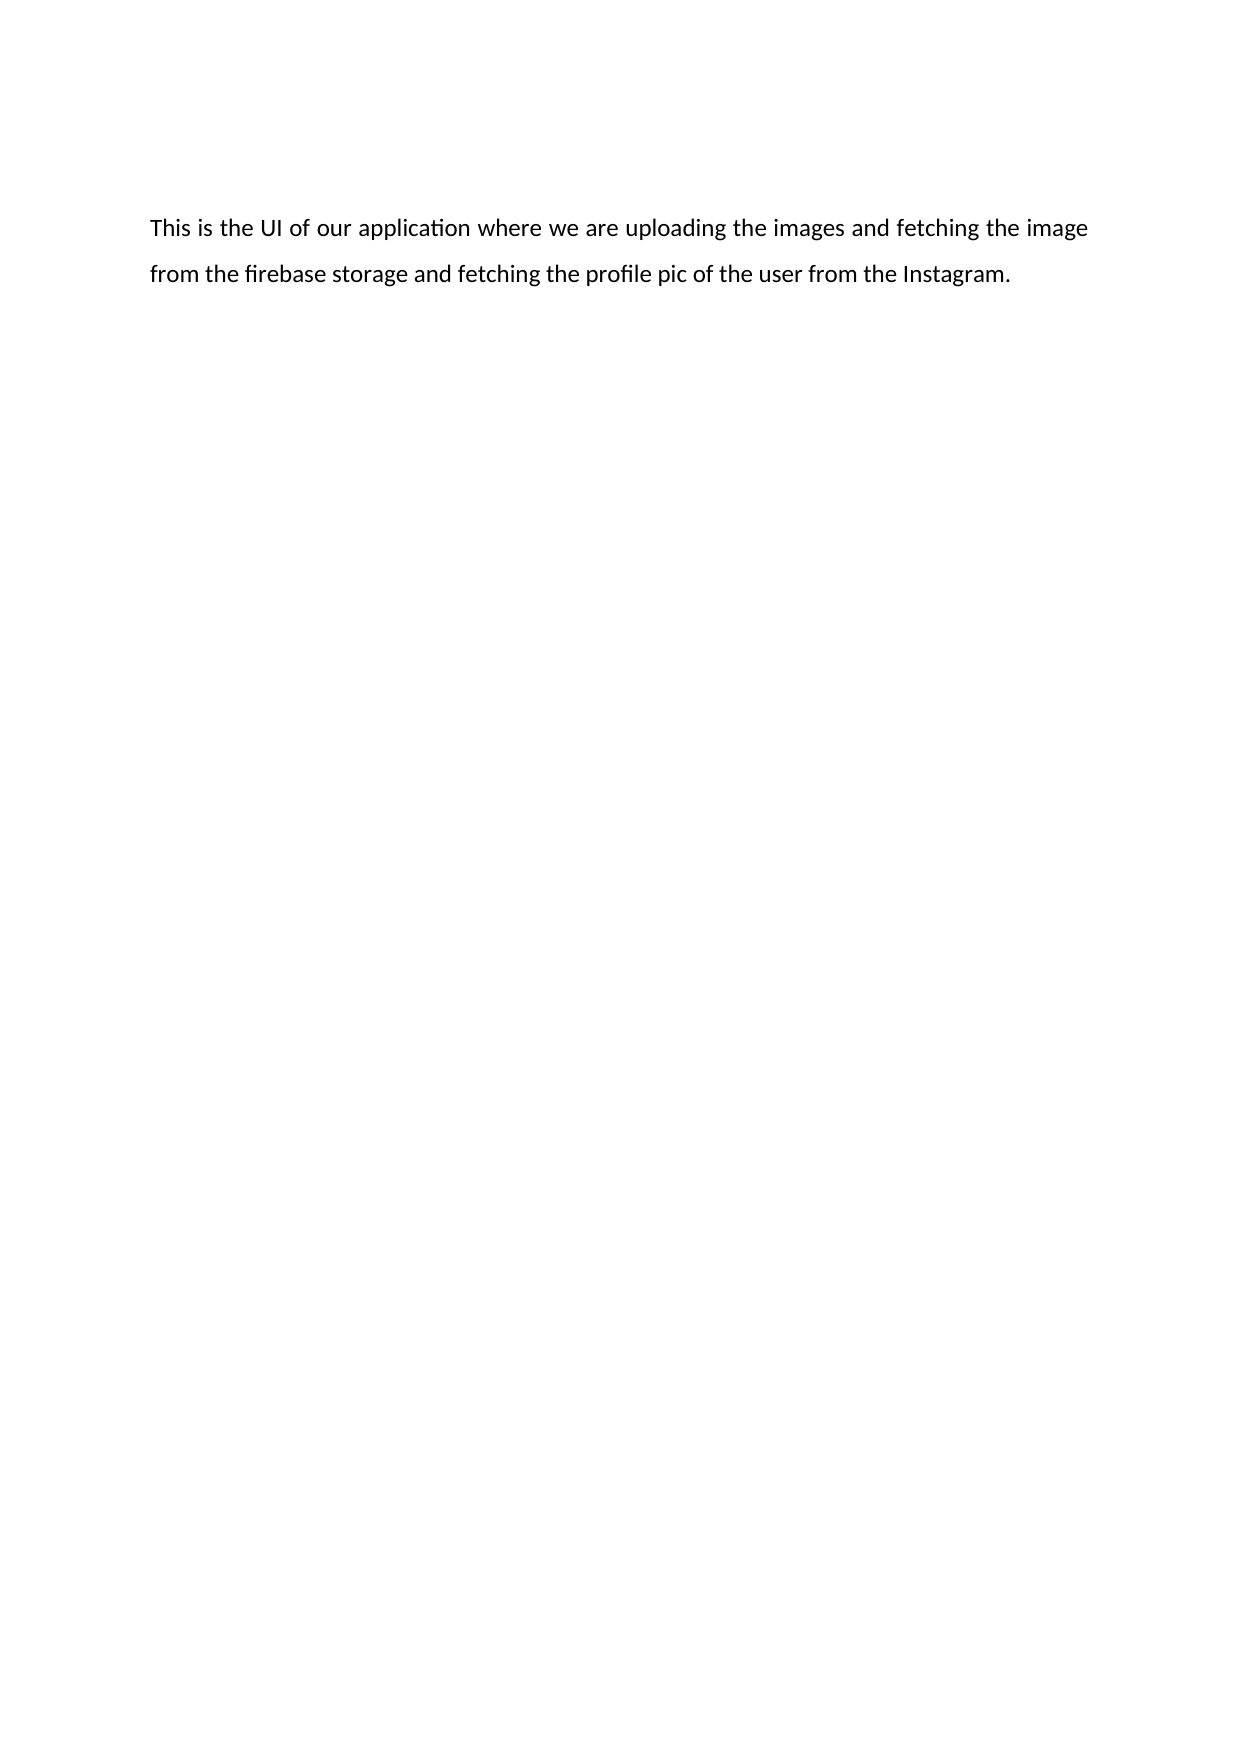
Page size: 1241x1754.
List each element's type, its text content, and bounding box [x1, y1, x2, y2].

text This is the UI of our application where we are uploading the images and fetching the image from the firebase storage and fetching the profile pic of the user from the Instagram. [150, 212, 1090, 289]
